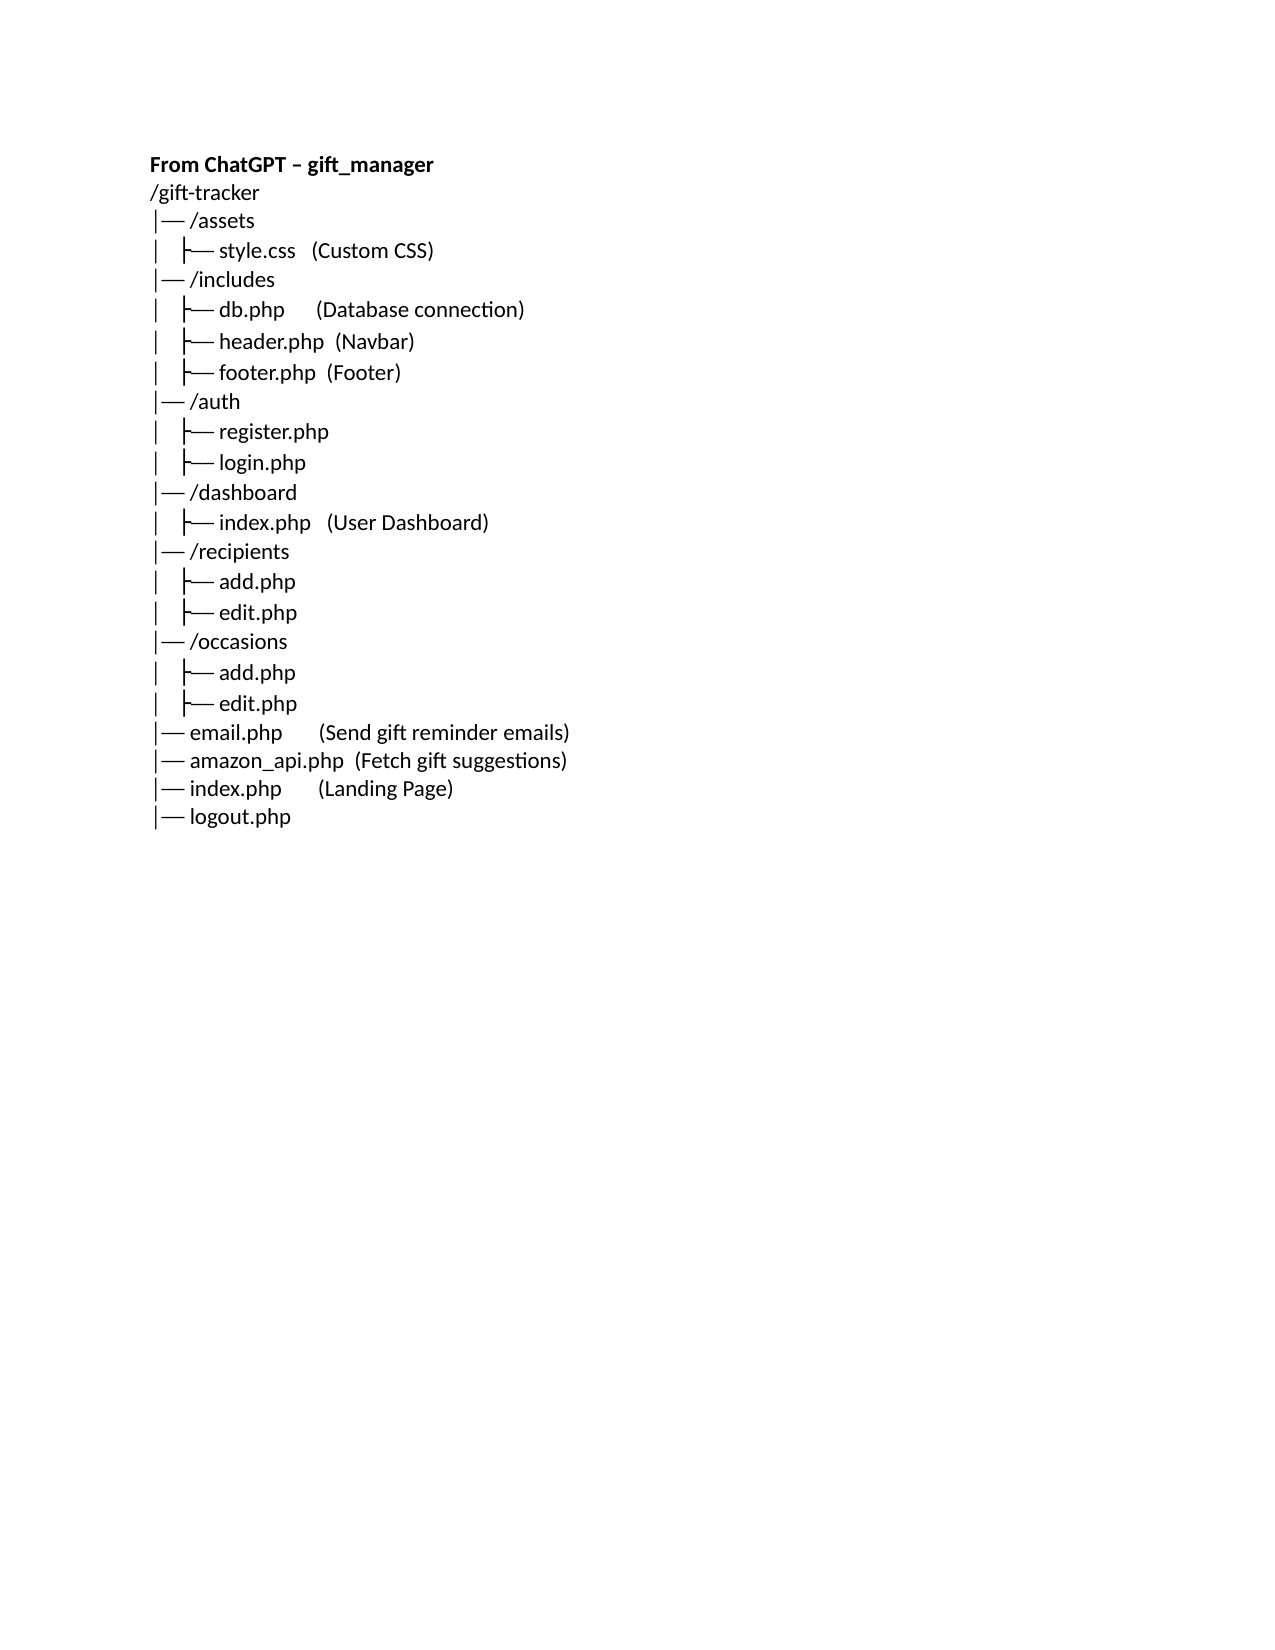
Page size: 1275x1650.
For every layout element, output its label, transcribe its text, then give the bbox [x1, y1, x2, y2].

text │── index.php (Landing Page) [150, 774, 1125, 802]
text │── email.php (Send gift reminder emails) [150, 718, 1125, 746]
text From ChatGPT – gift_manager [150, 150, 1125, 178]
text │── logout.php [150, 802, 1125, 830]
text │── /recipients [150, 537, 1125, 565]
text │ ├── footer.php (Footer) [150, 356, 1125, 387]
text │ ├── style.css (Custom CSS) [150, 234, 1125, 265]
text │ ├── header.php (Navbar) [150, 324, 1125, 356]
text │── /includes [150, 265, 1125, 293]
text │ ├── register.php [150, 415, 1125, 446]
text │── /assets [150, 206, 1125, 234]
text │ ├── edit.php [150, 687, 1125, 718]
text │── /occasions [150, 627, 1125, 655]
text │ ├── add.php [150, 565, 1125, 596]
text │ ├── db.php (Database connection) [150, 293, 1125, 324]
text │── amazon_api.php (Fetch gift suggestions) [150, 746, 1125, 774]
text │ ├── edit.php [150, 596, 1125, 627]
text │ ├── index.php (User Dashboard) [150, 506, 1125, 537]
text │ ├── login.php [150, 446, 1125, 478]
text │── /dashboard [150, 478, 1125, 506]
text /gift-tracker [150, 178, 1125, 206]
text │ ├── add.php [150, 655, 1125, 687]
text │── /auth [150, 387, 1125, 415]
